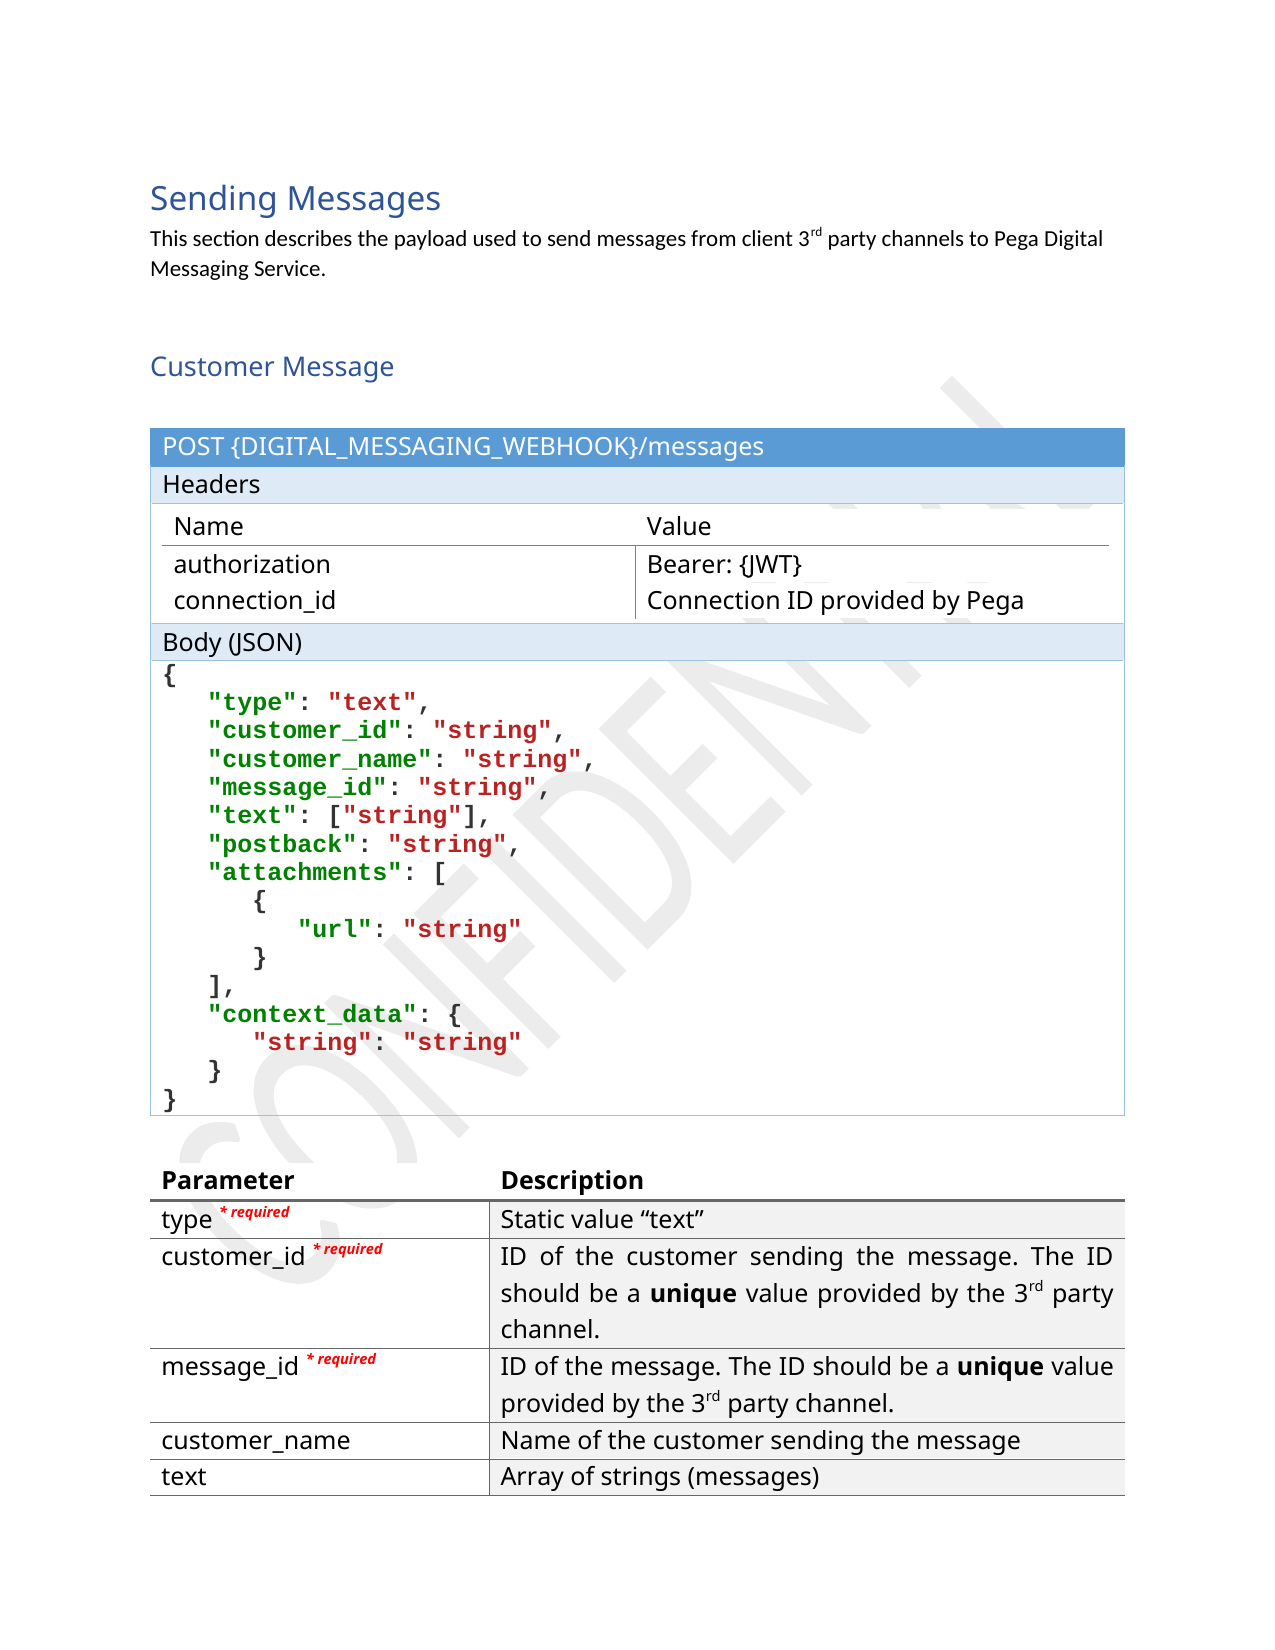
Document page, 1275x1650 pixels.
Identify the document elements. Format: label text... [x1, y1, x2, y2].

table_cell [151, 503, 1124, 623]
table_cell customer_id * required [150, 1239, 489, 1348]
table_cell message_id * required [150, 1349, 489, 1422]
table_cell text [150, 1460, 489, 1495]
table_header Description [489, 1163, 1125, 1199]
table_cell ID of the message. The ID should be a unique value provided by the 3rd party channel. [490, 1349, 1125, 1422]
table_cell Body (JSON) [151, 623, 1124, 660]
table_cell Name of the customer sending the message [490, 1423, 1125, 1458]
table_header Parameter [150, 1163, 489, 1199]
table_header POST {DIGITAL_MESSAGING_WEBHOOK}/messages [152, 429, 1123, 465]
table_cell Static value “text” [490, 1202, 1125, 1238]
subtitle Sending Messages [150, 175, 1125, 220]
text This section describes the payload used to send messages from client 3rd party channels to Pega Digital Messaging Service. [150, 224, 1125, 282]
table_cell Headers [151, 467, 1124, 503]
table_cell customer_name [150, 1423, 489, 1458]
table_cell ID of the customer sending the message. The ID should be a unique value provided by the 3rd party channel. [490, 1239, 1125, 1348]
table_cell { "type": "text", "customer_id": "string", "customer_name": "string", "message_id": "string", "text": ["string"], "postback": "string", "attachments": [ { "url": "string" } ], "context_data": { "string": "string" } } [151, 660, 1124, 1115]
table_cell type * required [150, 1202, 489, 1238]
subtitle Customer Message [150, 348, 1125, 424]
table_cell Array of strings (messages) [490, 1460, 1125, 1495]
